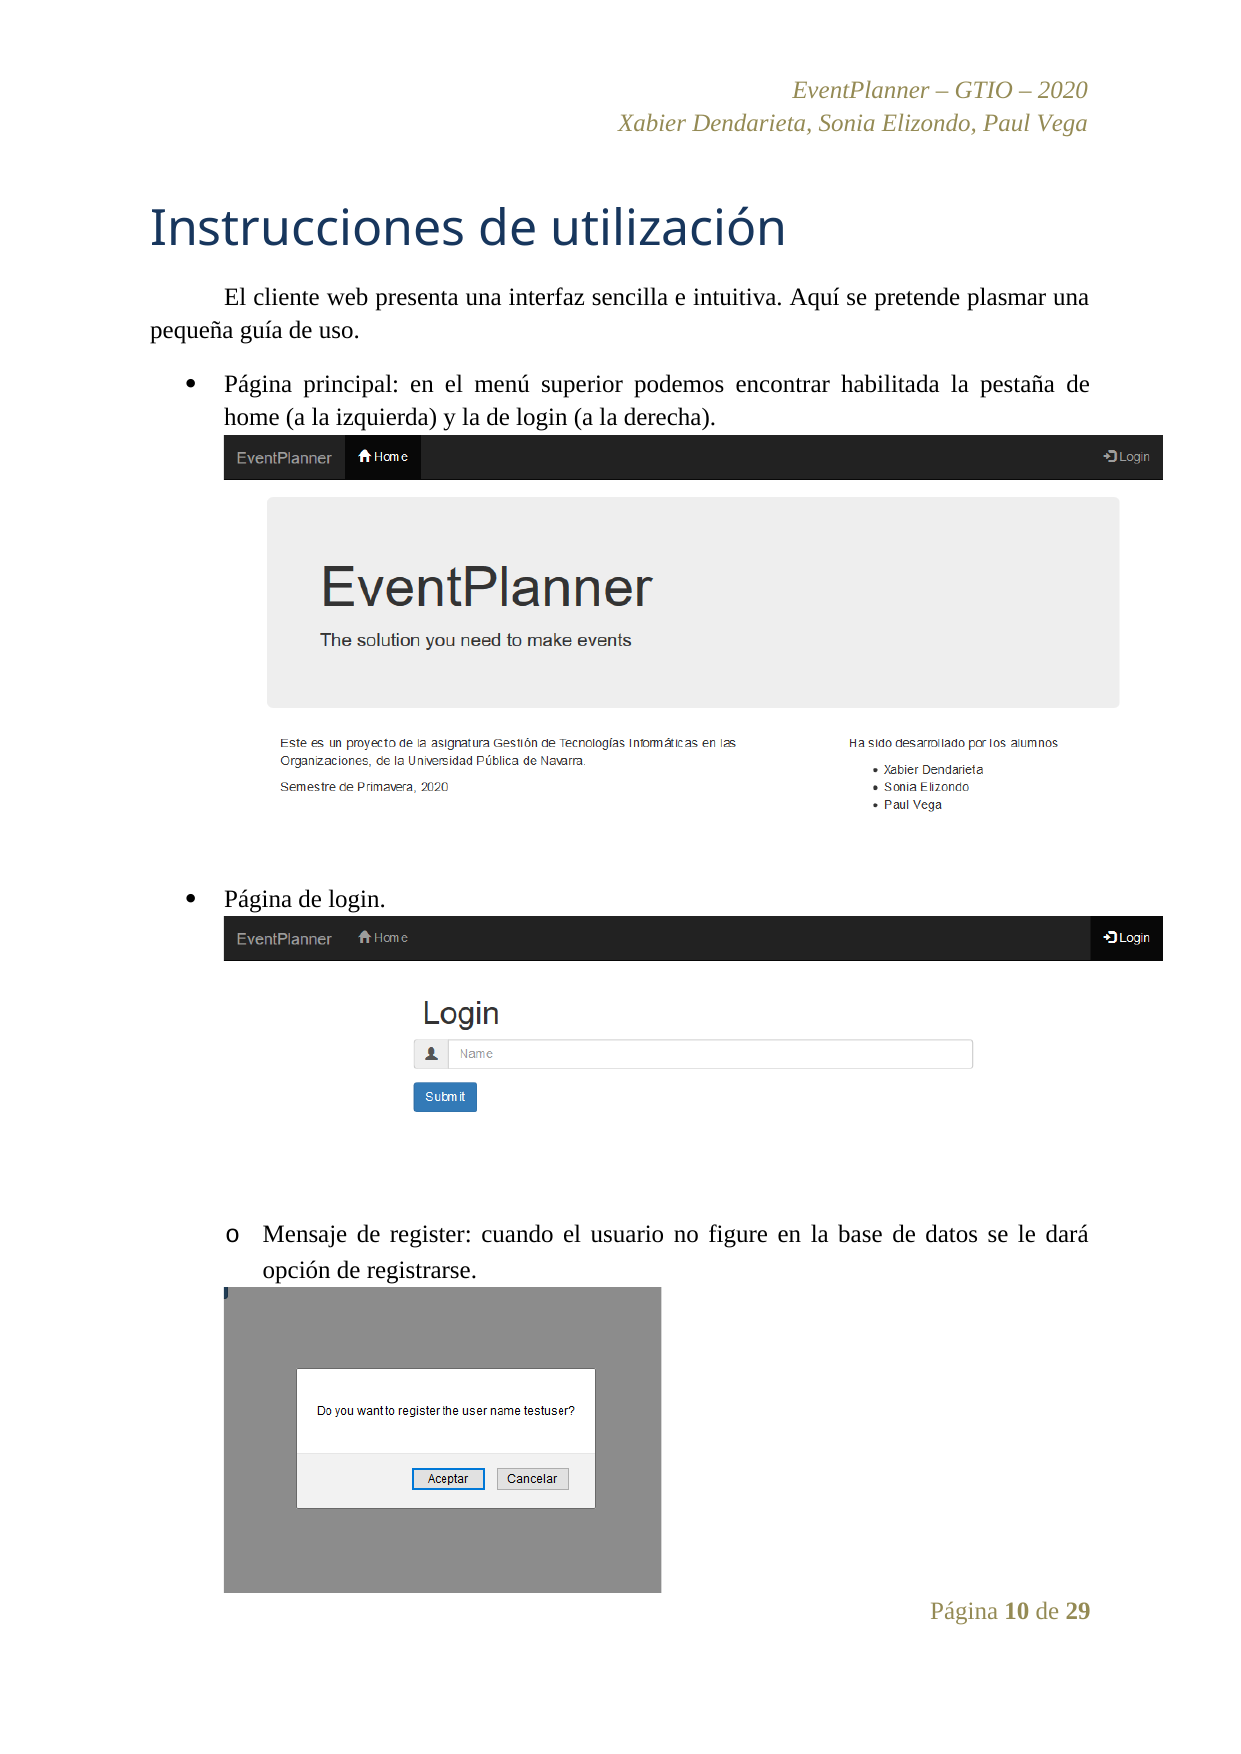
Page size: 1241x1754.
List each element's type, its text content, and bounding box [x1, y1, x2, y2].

list Mensaje de register: cuando el usuario no figure en la base de datos se le dará opción de registrarse. [225, 1219, 1090, 1283]
list Página principal: en el menú superior podemos encontrar habilitada la pestaña de home (a la izquierda) y la de login (a la derecha). [186, 369, 1090, 431]
subtitle Instrucciones de utilización [150, 192, 1090, 260]
list Página de login. [186, 884, 1090, 912]
picture [223, 916, 1163, 1183]
text El cliente web presenta una interfaz sencilla e intuitiva. Aquí se pretende plasmar una pequeña guía de uso. [150, 282, 1090, 344]
picture [223, 435, 1163, 847]
picture [223, 1287, 662, 1593]
